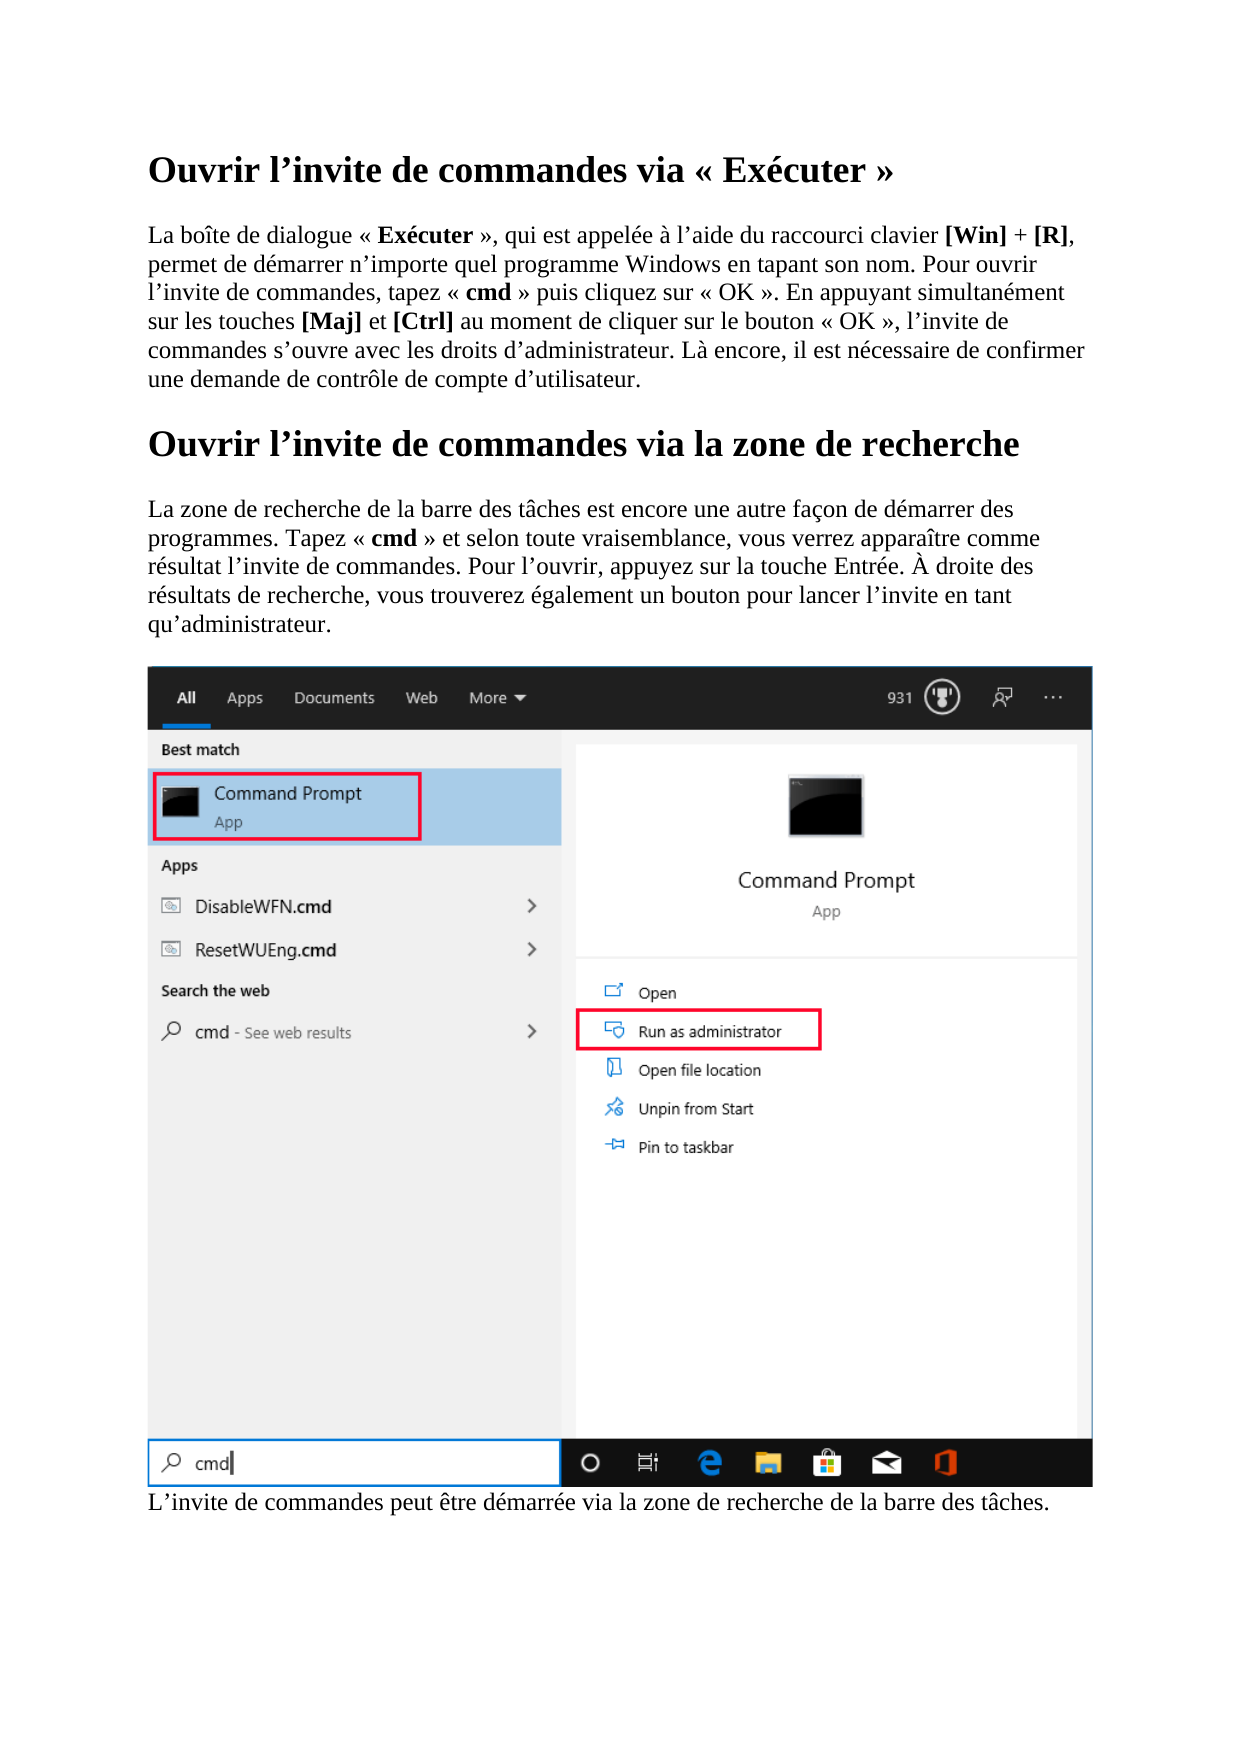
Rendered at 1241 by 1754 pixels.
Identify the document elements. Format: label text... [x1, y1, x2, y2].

text L’invite de commandes peut être démarrée via la zone de recherche de la barre des tâches. [148, 1487, 1093, 1515]
text La boîte de dialogue « Exécuter », qui est appelée à l’aide du raccourci clavier [Win] + [R], permet de démarrer n’importe quel programme Windows en tapant son nom. Pour ouvrir l’invite de commandes, tapez « cmd » puis cliquez sur « OK ». En appuyant simultanément sur les touches [Maj] et [Ctrl] au moment de cliquer sur le bouton « OK », l’invite de commandes s’ouvre avec les droits d’administrateur. Là encore, il est nécessaire de confirmer une demande de contrôle de compte d’utilisateur. [148, 220, 1093, 392]
text Ouvrir l’invite de commandes via « Exécuter » [148, 148, 1093, 191]
picture [147, 666, 1093, 1487]
text La zone de recherche de la barre des tâches est encore une autre façon de démarrer des programmes. Tapez « cmd » et selon toute vraisemblance, vous verrez apparaître comme résultat l’invite de commandes. Pour l’ouvrir, appuyez sur la touche Entrée. À droite des résultats de recherche, vous trouverez également un bouton pour lancer l’invite en tant qu’administrateur. [148, 494, 1093, 638]
text Ouvrir l’invite de commandes via la zone de recherche [148, 422, 1093, 465]
